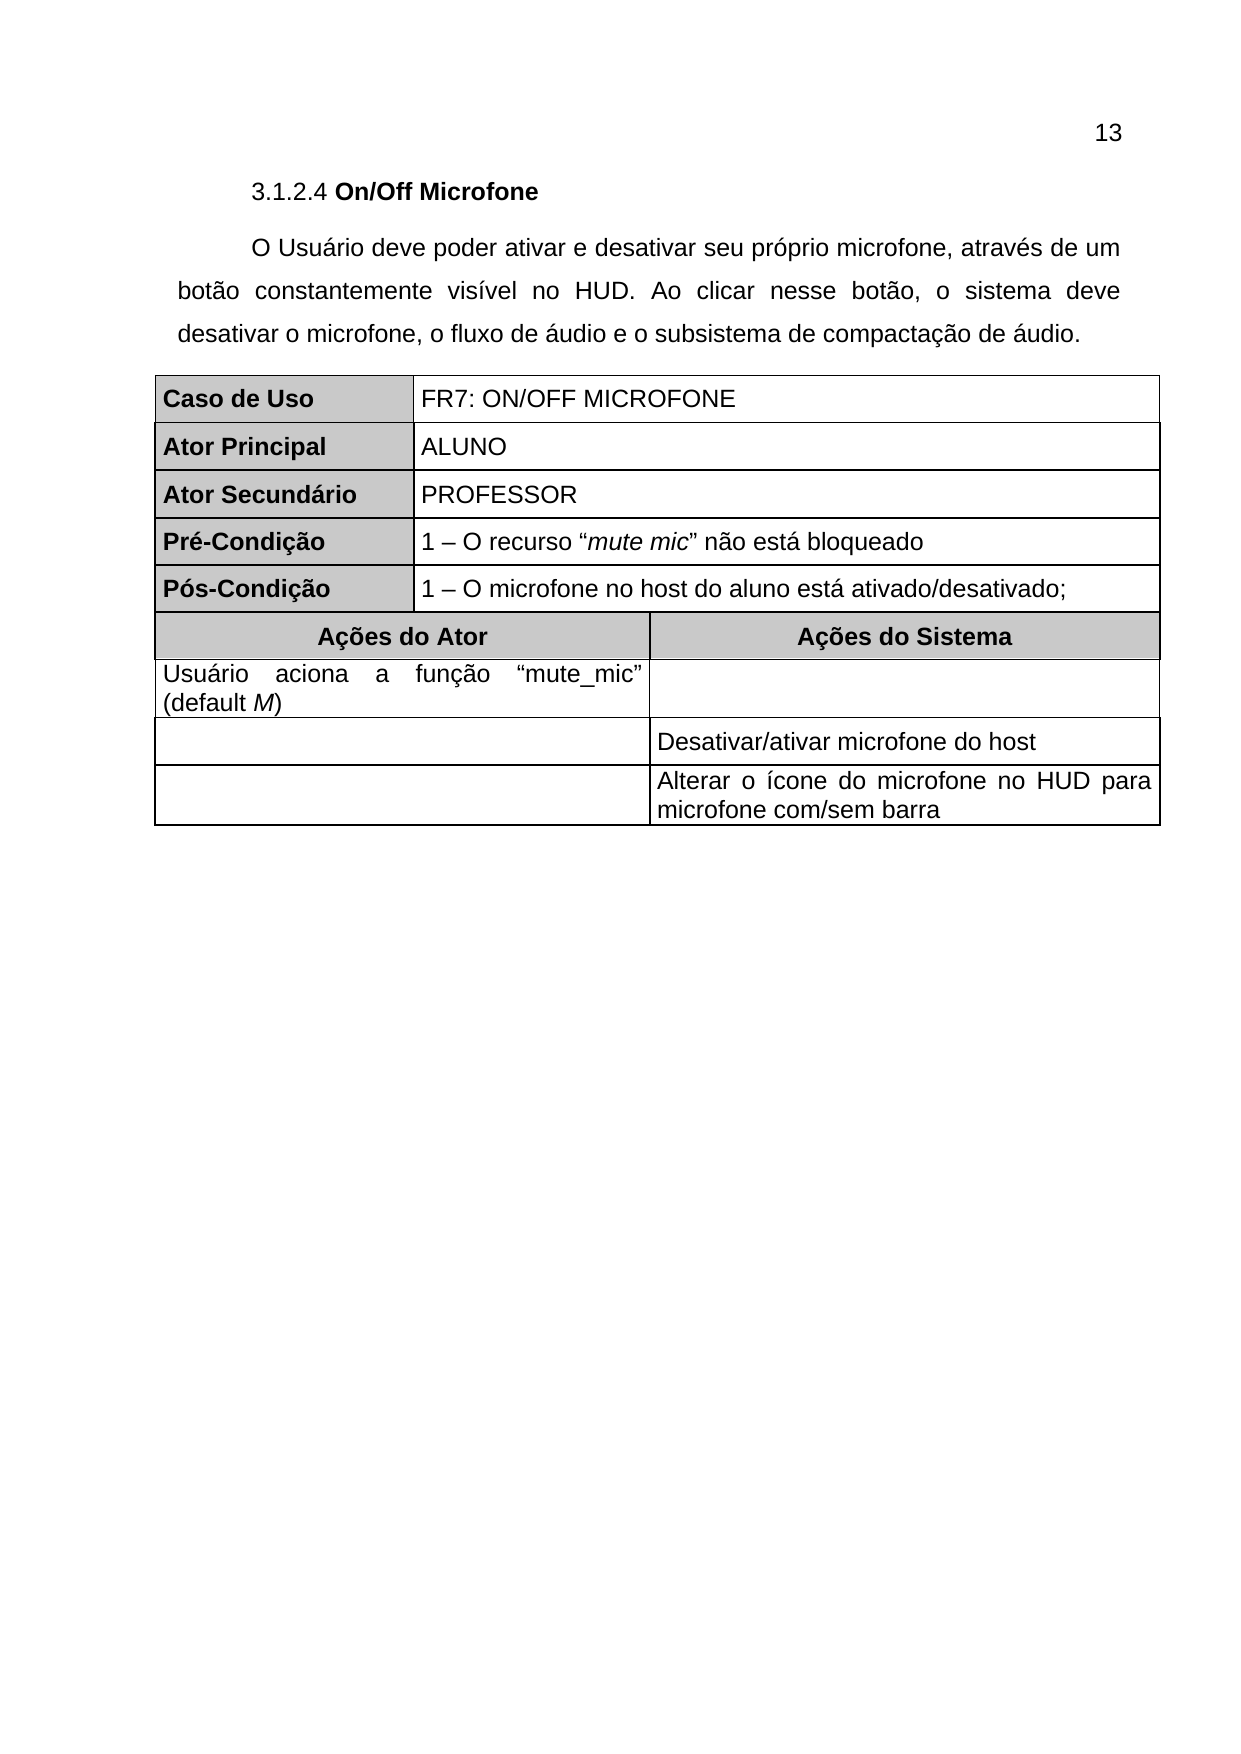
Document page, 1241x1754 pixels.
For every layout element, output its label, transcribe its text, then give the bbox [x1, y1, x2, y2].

table_cell Ator Principal [156, 423, 413, 469]
table_cell Pós-Condição [156, 566, 413, 611]
text 3.1.2.4 On/Off Microfone [177, 177, 1122, 206]
table_cell Ações do Ator [156, 613, 649, 658]
table_cell Ator Secundário [156, 471, 413, 517]
table_cell Usuário aciona a função “mute_mic” (default M) [156, 660, 649, 717]
text O Usuário deve poder ativar e desativar seu próprio microfone, através de um botão constantemente visível no HUD. Ao clicar nesse botão, o sistema deve desativar o microfone, o fluxo de áudio e o subsistema de compactação de áudio. [177, 233, 1122, 348]
table_cell 1 – O recurso “mute mic” não está bloqueado [415, 519, 1159, 564]
table_cell ALUNO [415, 423, 1159, 469]
table_cell [650, 660, 1159, 717]
table_cell Desativar/ativar microfone do host [651, 718, 1159, 764]
table_cell 1 – O microfone no host do aluno está ativado/desativado; [415, 566, 1159, 611]
table_cell Ações do Sistema [651, 613, 1159, 658]
table_header Caso de Uso [156, 376, 413, 422]
table_cell [156, 718, 649, 764]
table_cell [156, 766, 649, 824]
table_header FR7: ON/OFF MICROFONE [414, 376, 1159, 422]
table_cell Alterar o ícone do microfone no HUD para microfone com/sem barra [651, 766, 1159, 824]
table_cell Pré-Condição [156, 519, 413, 564]
table_cell PROFESSOR [415, 471, 1159, 517]
